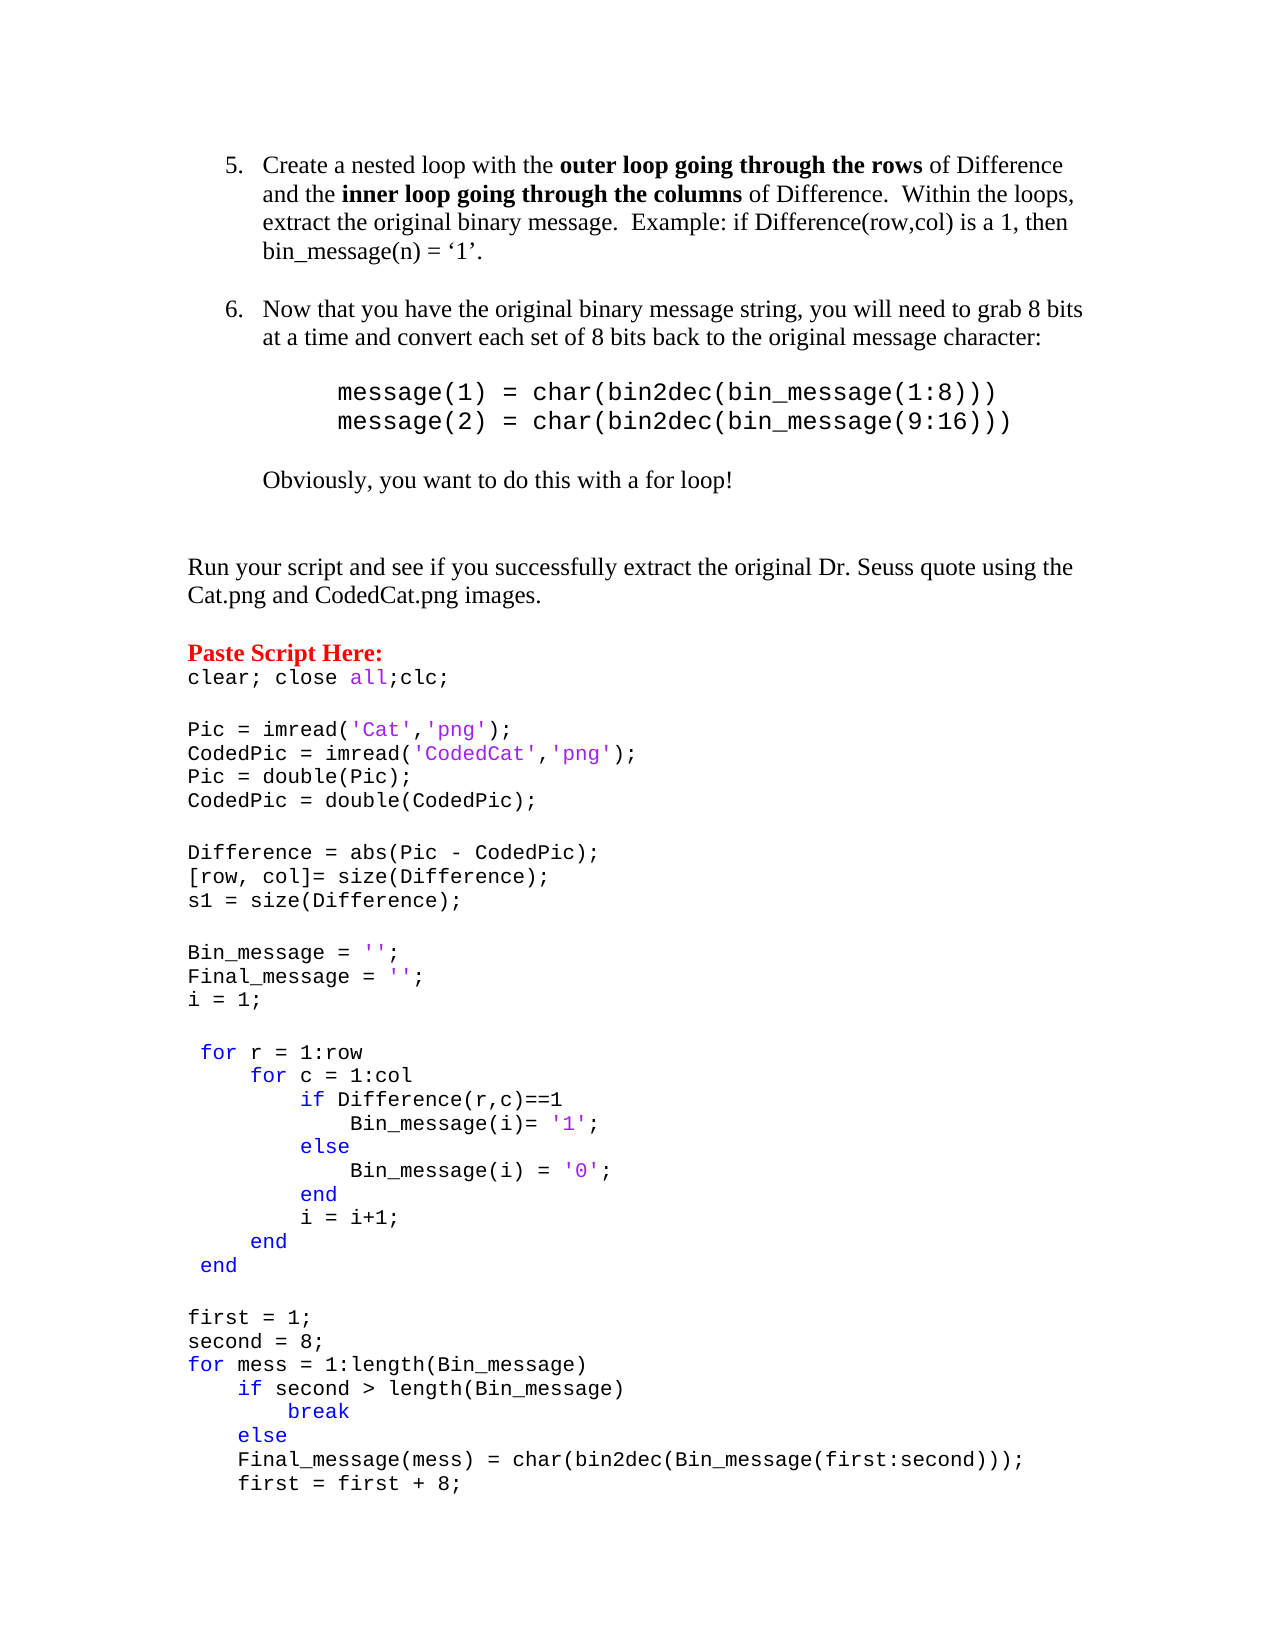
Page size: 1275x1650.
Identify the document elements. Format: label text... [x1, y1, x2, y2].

text CodedPic = double(CodedPic); [187, 790, 1087, 814]
text for c = 1:col [187, 1065, 1087, 1089]
text s1 = size(Difference); [187, 890, 1087, 913]
text CodedPic = imread('CodedCat','png'); [187, 743, 1087, 766]
text Paste Script Here: [187, 638, 1087, 667]
text Run your script and see if you successfully extract the original Dr. Seuss quote using the Cat.png and CodedCat.png images. [187, 552, 1087, 609]
text Obviously, you want to do this with a for loop! [187, 465, 1087, 494]
text message(2) = char(bin2dec(bin_message(9:16))) [262, 408, 1087, 437]
text end [187, 1184, 1087, 1207]
text break [187, 1402, 1087, 1425]
text message(1) = char(bin2dec(bin_message(1:8))) [262, 380, 1087, 408]
list Now that you have the original binary message string, you will need to grab 8 bits at a time and convert each set of 8 bits back to the original message character: [225, 294, 1087, 351]
text else [187, 1425, 1087, 1449]
text clear; close all;clc; [187, 667, 1087, 690]
text end [187, 1231, 1087, 1254]
text Bin_message(i)= '1'; [187, 1113, 1087, 1136]
text i = 1; [187, 989, 1087, 1013]
text for mess = 1:length(Bin_message) [187, 1354, 1087, 1378]
text Pic = imread('Cat','png'); [187, 719, 1087, 743]
text if Difference(r,c)==1 [187, 1089, 1087, 1113]
text Pic = double(Pic); [187, 766, 1087, 790]
text Bin_message(i) = '0'; [187, 1160, 1087, 1184]
text Final_message = ''; [187, 966, 1087, 989]
list Create a nested loop with the outer loop going through the rows of Difference and the inner loop going through the columns of Difference. Within the loops, extract the original binary message. Example: if Difference(row,col) is a 1, then bin_message(n) = ‘1’. [225, 150, 1087, 265]
text [row, col]= size(Difference); [187, 866, 1087, 890]
text first = 1; [187, 1307, 1087, 1331]
text i = i+1; [187, 1207, 1087, 1231]
text Difference = abs(Pic - CodedPic); [187, 842, 1087, 866]
text if second > length(Bin_message) [187, 1378, 1087, 1402]
text Final_message(mess) = char(bin2dec(Bin_message(first:second))); [187, 1449, 1087, 1472]
text for r = 1:row [187, 1042, 1087, 1065]
text end [187, 1254, 1087, 1278]
text second = 8; [187, 1331, 1087, 1354]
text else [187, 1136, 1087, 1160]
text first = first + 8; [187, 1472, 1087, 1496]
text Bin_message = ''; [187, 942, 1087, 966]
